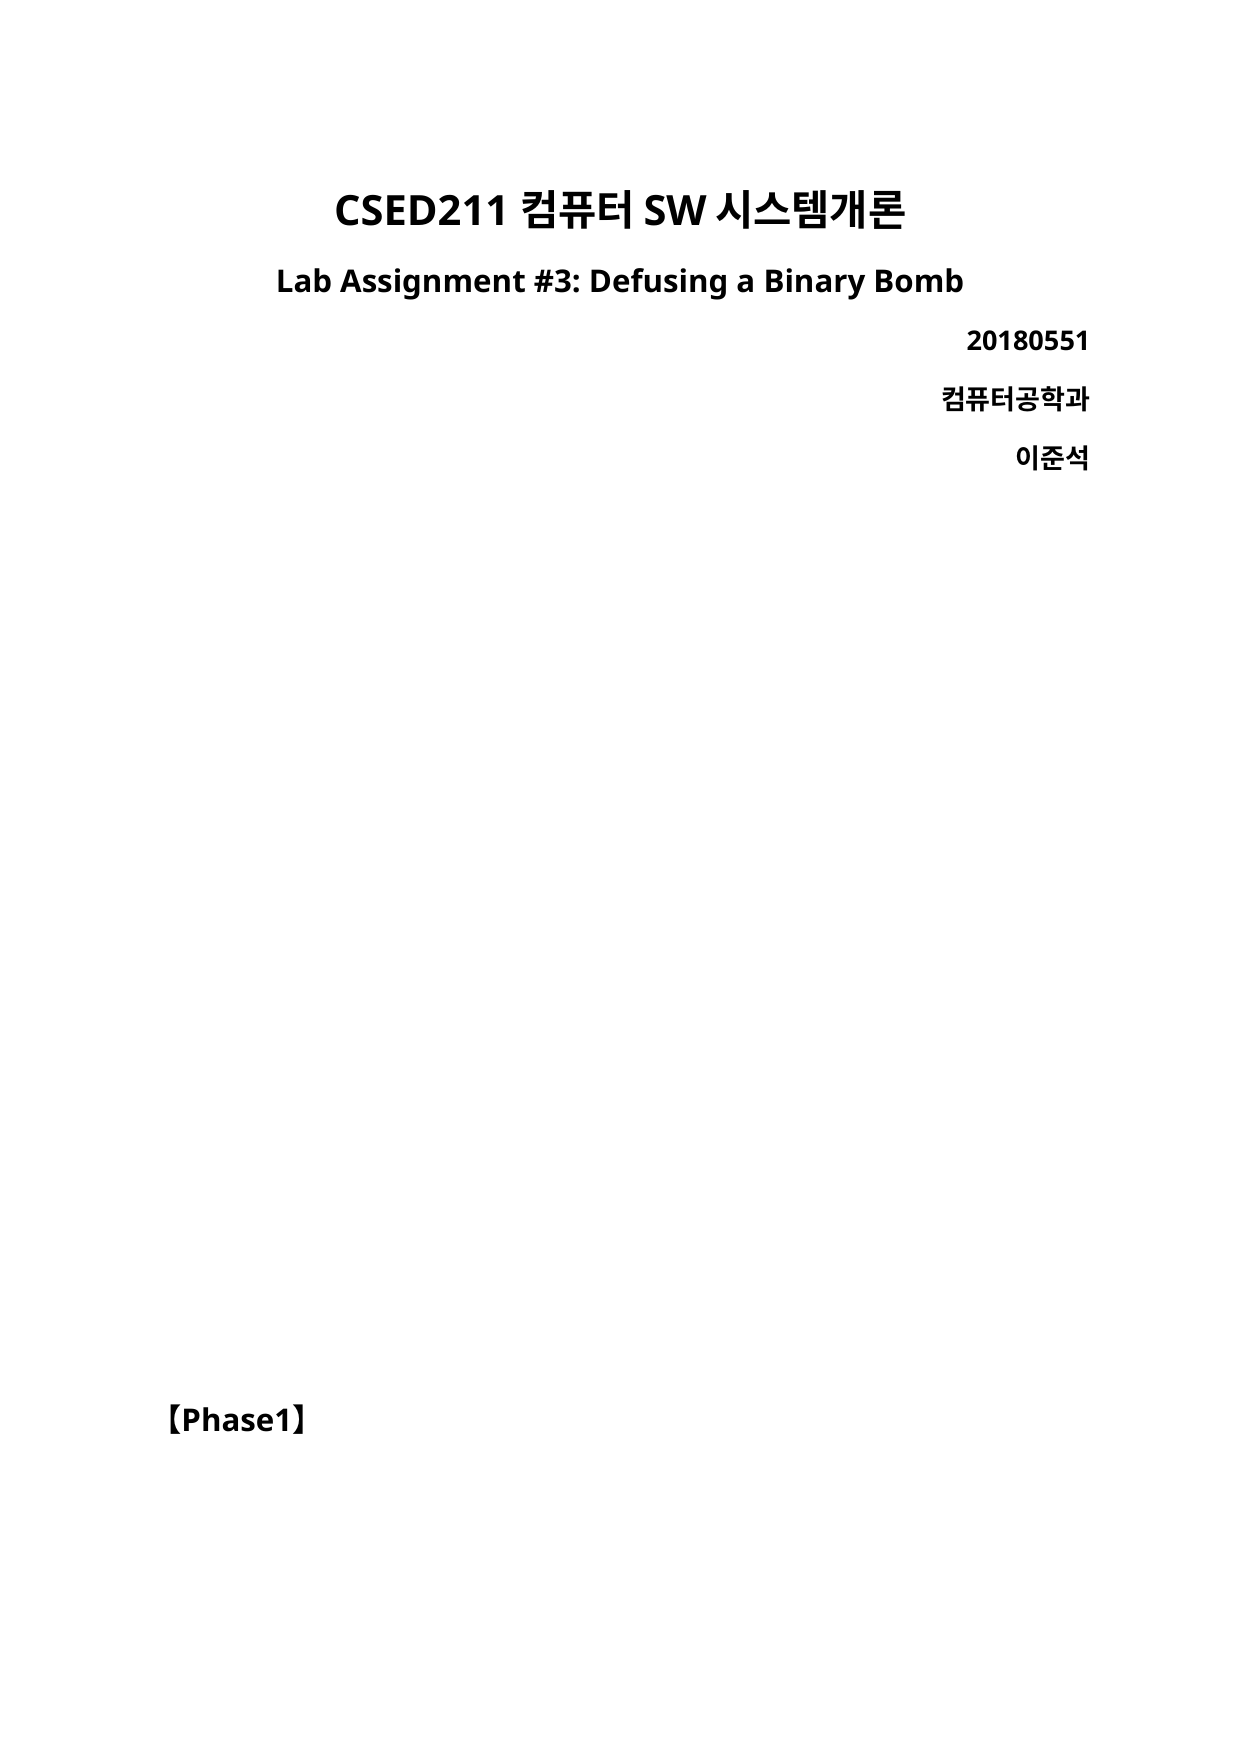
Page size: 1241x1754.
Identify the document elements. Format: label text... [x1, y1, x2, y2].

text 이준석 [150, 437, 1090, 477]
text CSED211 컴퓨터SW시스템개론 [150, 177, 1090, 238]
text Lab Assignment #3: Defusing a Binary Bomb [150, 259, 1090, 302]
text 20180551 [150, 322, 1090, 359]
text 【Phase1】 [150, 1395, 1090, 1440]
text 컴퓨터공학과 [150, 378, 1090, 417]
